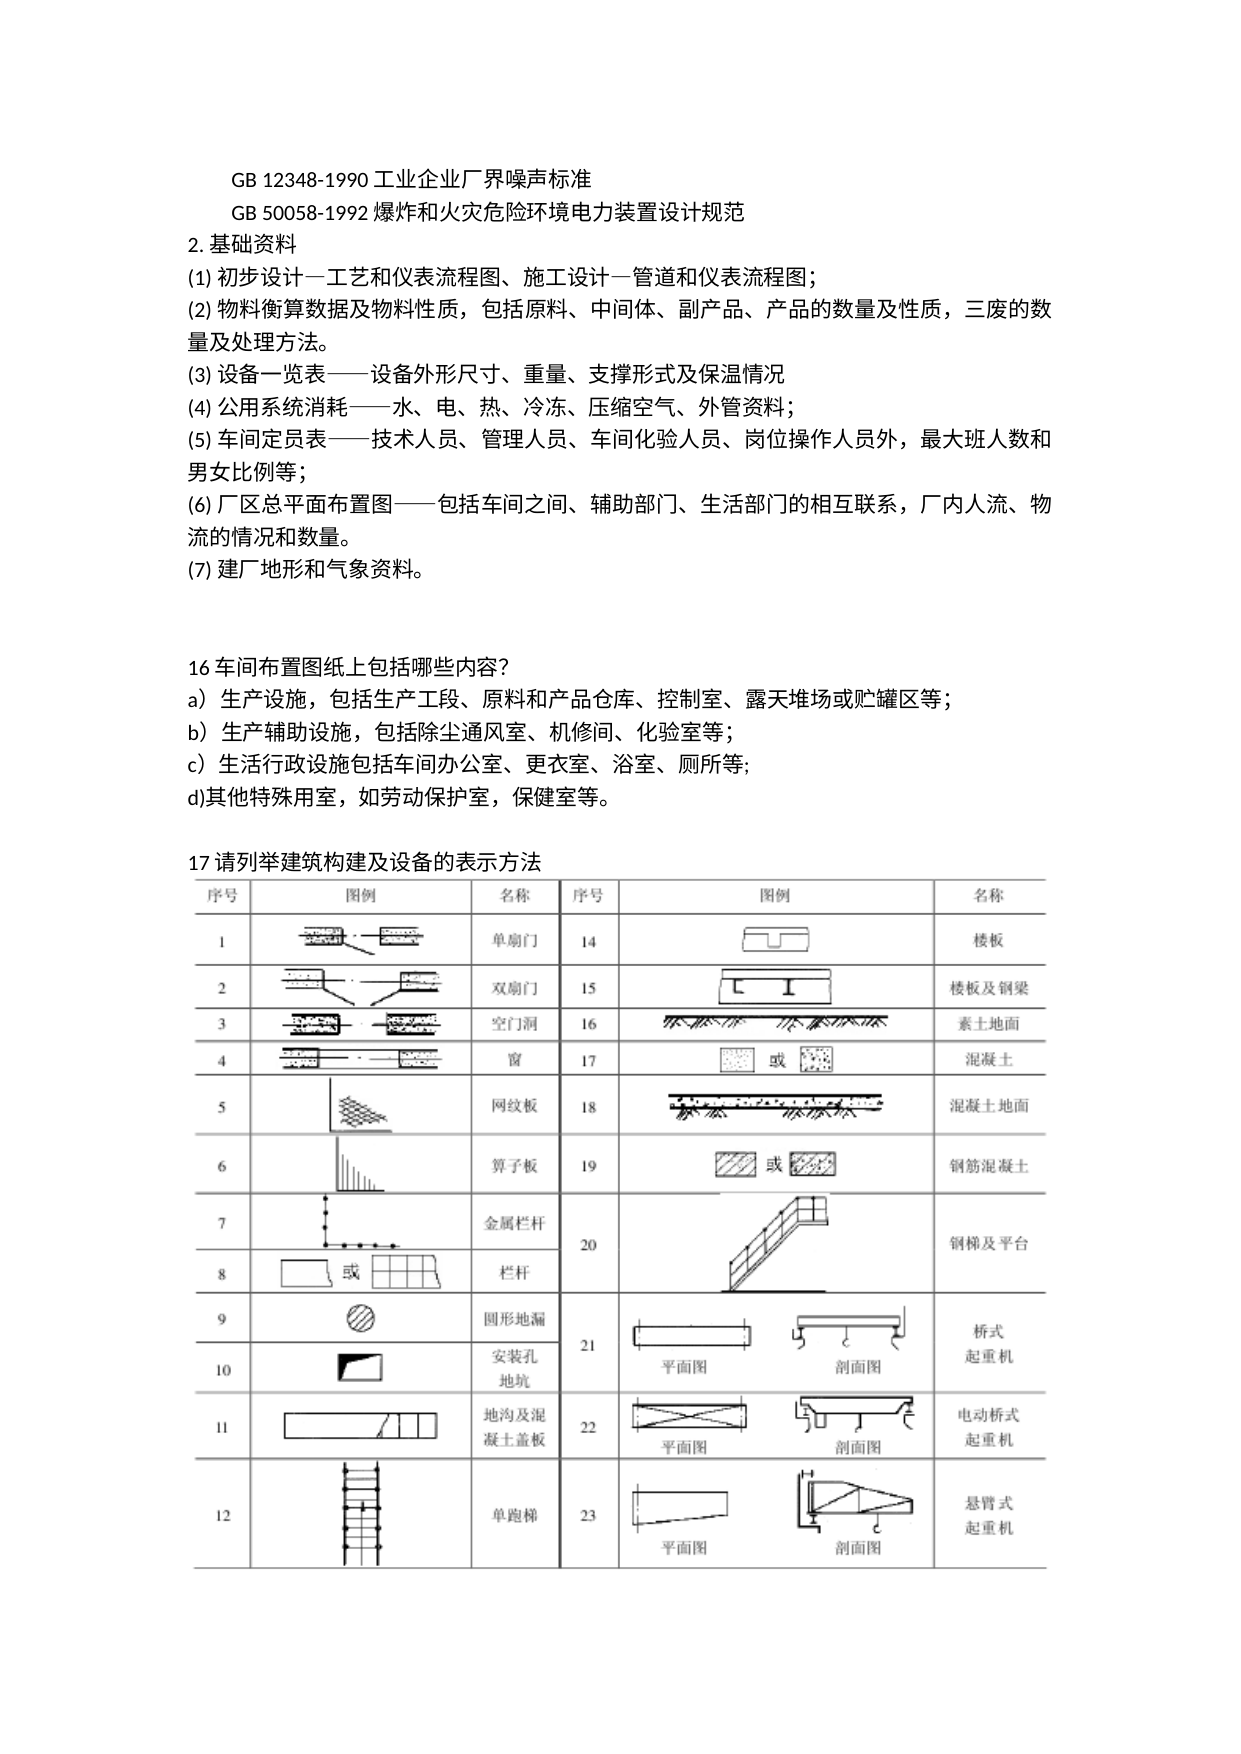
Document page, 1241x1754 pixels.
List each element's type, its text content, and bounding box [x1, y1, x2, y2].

text 16车间布置图纸上包括哪些内容？ [187, 649, 1053, 682]
text (2) 物料衡算数据及物料性质，包括原料、中间体、副产品、产品的数量及性质，三废的数量及处理方法。 [187, 292, 1053, 357]
picture [187, 877, 1053, 1583]
text (7) 建厂地形和气象资料。 [187, 552, 1053, 584]
text c）生活行政设施包括车间办公室、更衣室、浴室、厕所等; [187, 747, 1053, 779]
text (3) 设备一览表——设备外形尺寸、重量、支撑形式及保温情况 [187, 357, 1053, 389]
text b）生产辅助设施，包括除尘通风室、机修间、化验室等； [187, 714, 1053, 747]
text GB 12348-1990 工业企业厂界噪声标准 [231, 162, 1053, 194]
text (5) 车间定员表——技术人员、管理人员、车间化验人员、岗位操作人员外，最大班人数和男女比例等； [187, 422, 1053, 487]
text GB 50058-1992 爆炸和火灾危险环境电力装置设计规范 [231, 194, 1053, 227]
text 17请列举建筑构建及设备的表示方法 [187, 844, 1053, 877]
text 2. 基础资料 [187, 227, 1053, 259]
text d)其他特殊用室，如劳动保护室，保健室等。 [187, 779, 1053, 812]
text (6) 厂区总平面布置图——包括车间之间、辅助部门、生活部门的相互联系，厂内人流、物流的情况和数量。 [187, 487, 1053, 552]
text (1) 初步设计—工艺和仪表流程图、施工设计—管道和仪表流程图； [187, 259, 1053, 292]
text a）生产设施，包括生产工段、原料和产品仓库、控制室、露天堆场或贮罐区等； [187, 682, 1053, 714]
text (4) 公用系统消耗——水、电、热、冷冻、压缩空气、外管资料； [187, 389, 1053, 422]
